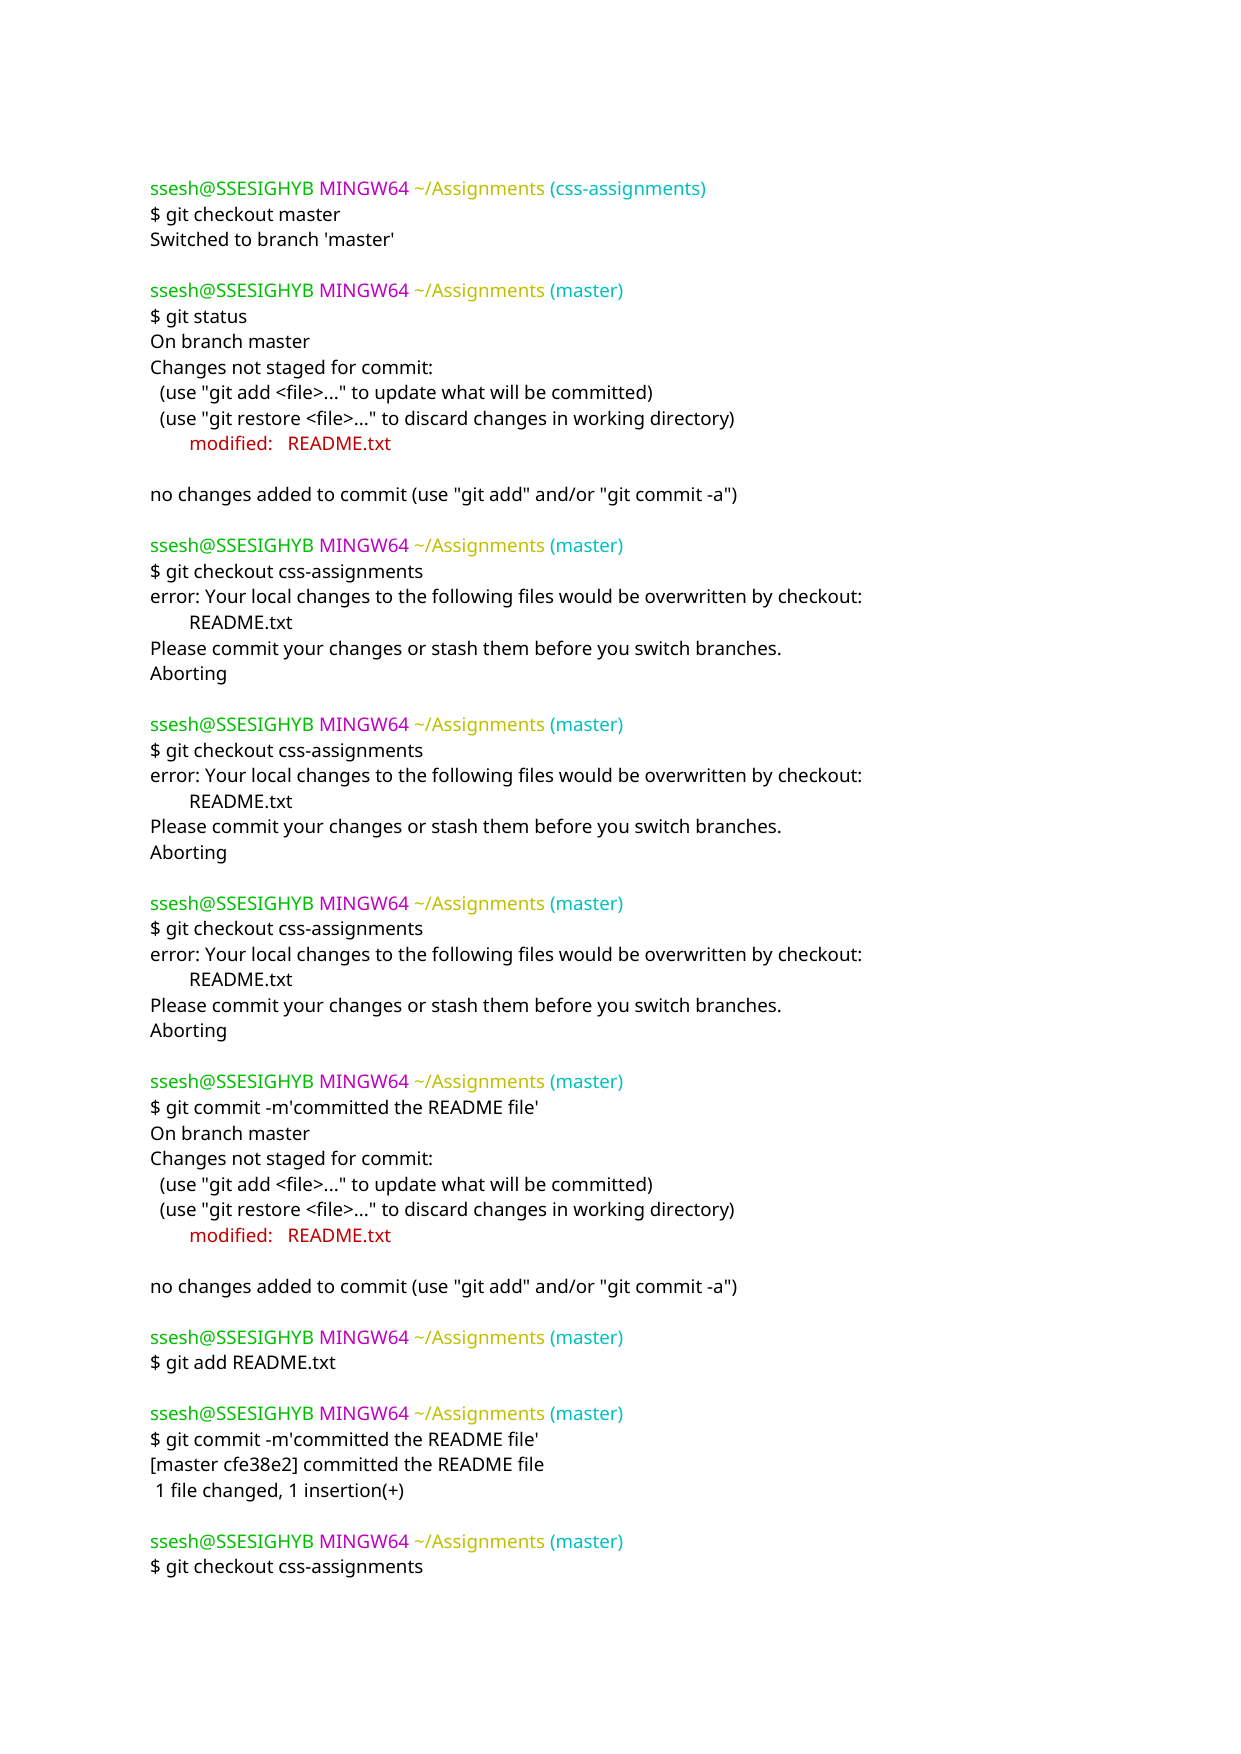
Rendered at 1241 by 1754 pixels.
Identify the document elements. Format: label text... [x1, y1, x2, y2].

text $ git add README.txt [150, 1349, 1090, 1375]
text On branch master [150, 1120, 1090, 1145]
text $ git commit -m'committed the README file' [150, 1426, 1090, 1452]
text error: Your local changes to the following files would be overwritten by checkout: [150, 762, 1090, 788]
text $ git checkout css-assignments [150, 916, 1090, 941]
text error: Your local changes to the following files would be overwritten by checkout: [150, 941, 1090, 967]
text ssesh@SSESIGHYB MINGW64 ~/Assignments (master) [150, 711, 1090, 737]
text no changes added to commit (use "git add" and/or "git commit -a") [150, 1273, 1090, 1298]
text ssesh@SSESIGHYB MINGW64 ~/Assignments (master) [150, 1069, 1090, 1094]
text $ git checkout master [150, 201, 1090, 227]
text 1 file changed, 1 insertion(+) [150, 1477, 1090, 1503]
text error: Your local changes to the following files would be overwritten by checkout: [150, 584, 1090, 609]
text no changes added to commit (use "git add" and/or "git commit -a") [150, 482, 1090, 507]
text README.txt [150, 967, 1090, 992]
text $ git status [150, 303, 1090, 329]
text ssesh@SSESIGHYB MINGW64 ~/Assignments (master) [150, 1401, 1090, 1426]
text modified: README.txt [150, 431, 1090, 456]
text Aborting [150, 660, 1090, 686]
text ssesh@SSESIGHYB MINGW64 ~/Assignments (master) [150, 1324, 1090, 1349]
text $ git commit -m'committed the README file' [150, 1094, 1090, 1120]
text Aborting [150, 839, 1090, 864]
text ssesh@SSESIGHYB MINGW64 ~/Assignments (master) [150, 278, 1090, 303]
text README.txt [150, 788, 1090, 813]
text (use "git add <file>..." to update what will be committed) [150, 380, 1090, 405]
text $ git checkout css-assignments [150, 737, 1090, 762]
text Changes not staged for commit: [150, 1145, 1090, 1171]
text $ git checkout css-assignments [150, 1554, 1090, 1579]
text ssesh@SSESIGHYB MINGW64 ~/Assignments (master) [150, 890, 1090, 916]
text Please commit your changes or stash them before you switch branches. [150, 813, 1090, 839]
text $ git checkout css-assignments [150, 558, 1090, 584]
text modified: README.txt [150, 1222, 1090, 1247]
text ssesh@SSESIGHYB MINGW64 ~/Assignments (master) [150, 1528, 1090, 1554]
text (use "git restore <file>..." to discard changes in working directory) [150, 1196, 1090, 1222]
text (use "git restore <file>..." to discard changes in working directory) [150, 405, 1090, 431]
text Please commit your changes or stash them before you switch branches. [150, 992, 1090, 1018]
text Changes not staged for commit: [150, 354, 1090, 380]
text Please commit your changes or stash them before you switch branches. [150, 635, 1090, 660]
text Switched to branch 'master' [150, 227, 1090, 252]
text (use "git add <file>..." to update what will be committed) [150, 1171, 1090, 1196]
text ssesh@SSESIGHYB MINGW64 ~/Assignments (master) [150, 533, 1090, 558]
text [150, 176, 1090, 201]
text README.txt [150, 609, 1090, 635]
text Aborting [150, 1018, 1090, 1043]
text On branch master [150, 329, 1090, 354]
text [master cfe38e2] committed the README file [150, 1452, 1090, 1477]
